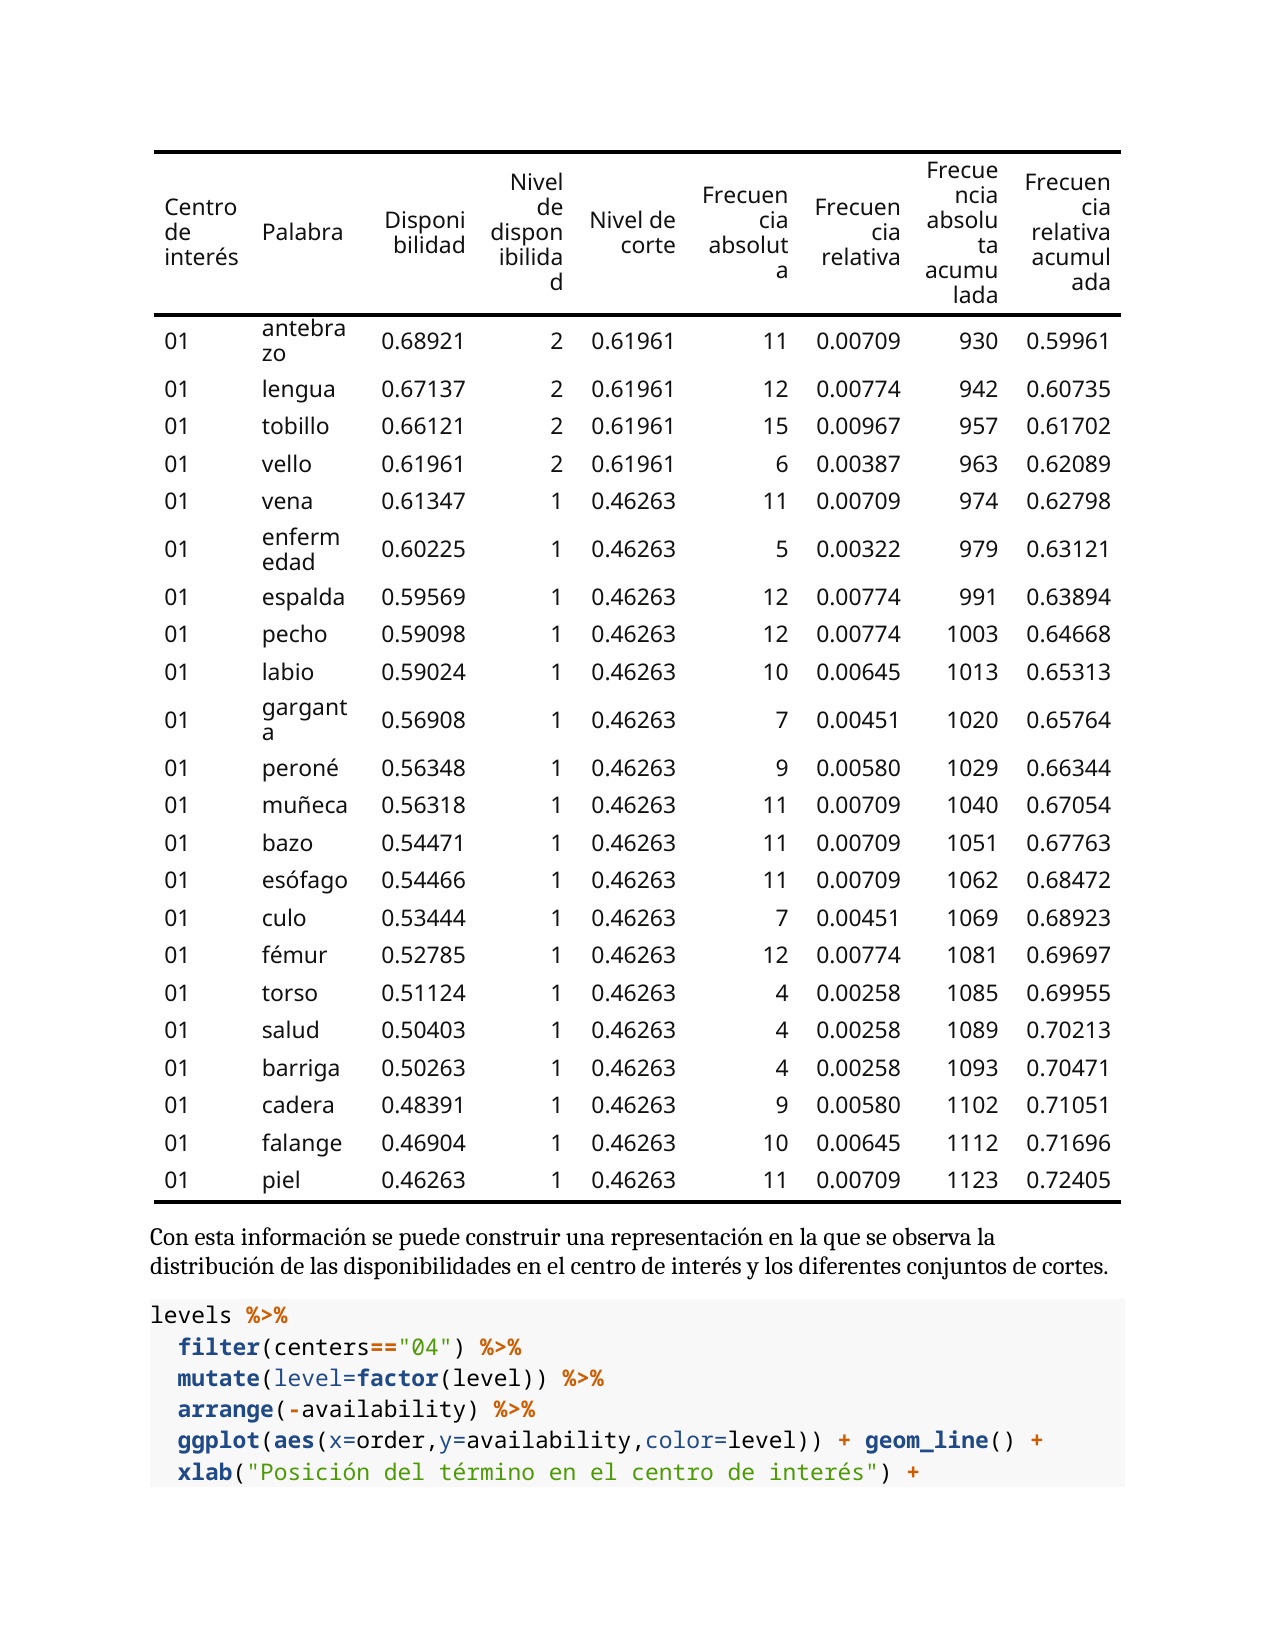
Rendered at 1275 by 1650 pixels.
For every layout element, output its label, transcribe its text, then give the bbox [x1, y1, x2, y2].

table_cell 0.00580 [799, 1088, 911, 1125]
table_cell 0.63894 [1009, 579, 1121, 617]
table_cell 0.61961 [574, 317, 686, 371]
table_cell 0.46263 [574, 975, 686, 1012]
table_cell 0.68923 [1009, 900, 1121, 937]
table_cell 1 [476, 788, 574, 825]
table_cell 0.64668 [1009, 617, 1121, 654]
table_cell 0.72405 [1009, 1163, 1121, 1200]
table_cell 11 [686, 317, 799, 371]
table_cell enfermedad [251, 521, 364, 579]
table_cell peroné [251, 750, 364, 787]
table_cell 0.00709 [799, 483, 911, 521]
table_cell 0.46904 [364, 1125, 476, 1162]
table_cell 1123 [911, 1163, 1009, 1200]
table_cell 1093 [911, 1050, 1009, 1087]
table_cell 1 [476, 1050, 574, 1087]
table_cell 0.63121 [1009, 521, 1121, 579]
table_cell 0.00709 [799, 788, 911, 825]
table_cell 01 [154, 863, 251, 900]
table_cell 1085 [911, 975, 1009, 1012]
table_cell 0.66344 [1009, 750, 1121, 787]
table_cell 0.00451 [799, 692, 911, 750]
table_cell 1020 [911, 692, 1009, 750]
table_cell 0.69955 [1009, 975, 1121, 1012]
table_cell 0.48391 [364, 1088, 476, 1125]
table_cell 0.46263 [574, 1088, 686, 1125]
table_cell fémur [251, 938, 364, 975]
table_header Nivel de corte [574, 154, 686, 312]
table_cell 0.69697 [1009, 938, 1121, 975]
table_cell cadera [251, 1088, 364, 1125]
table_cell 4 [686, 1050, 799, 1087]
table_cell bazo [251, 825, 364, 862]
table_cell 1 [476, 617, 574, 654]
table_cell 11 [686, 1163, 799, 1200]
table_cell 0.46263 [574, 825, 686, 862]
table_cell 0.65764 [1009, 692, 1121, 750]
table_cell 0.46263 [364, 1163, 476, 1200]
table_cell 01 [154, 1013, 251, 1050]
table_cell 11 [686, 483, 799, 521]
table_cell 10 [686, 654, 799, 692]
table_cell 0.46263 [574, 938, 686, 975]
table_cell 1 [476, 521, 574, 579]
table_cell 0.54466 [364, 863, 476, 900]
table_cell 01 [154, 788, 251, 825]
table_cell 01 [154, 825, 251, 862]
table_cell 0.54471 [364, 825, 476, 862]
table_cell 1 [476, 938, 574, 975]
table_cell 0.68472 [1009, 863, 1121, 900]
table_cell 0.56318 [364, 788, 476, 825]
table_cell 0.00645 [799, 654, 911, 692]
table_cell 10 [686, 1125, 799, 1162]
table_cell 1051 [911, 825, 1009, 862]
table_cell 930 [911, 317, 1009, 371]
table_cell 1102 [911, 1088, 1009, 1125]
table_cell 1003 [911, 617, 1009, 654]
table_cell 0.00967 [799, 408, 911, 446]
table_cell 0.52785 [364, 938, 476, 975]
table_cell 0.68921 [364, 317, 476, 371]
table_cell 0.53444 [364, 900, 476, 937]
table_cell 0.00322 [799, 521, 911, 579]
table_cell 0.60225 [364, 521, 476, 579]
table_cell 0.51124 [364, 975, 476, 1012]
table_cell 1112 [911, 1125, 1009, 1162]
table_cell 0.62798 [1009, 483, 1121, 521]
table_cell 0.67137 [364, 371, 476, 408]
table_cell 1040 [911, 788, 1009, 825]
table_cell 0.00580 [799, 750, 911, 787]
table_cell 1 [476, 975, 574, 1012]
table_cell 942 [911, 371, 1009, 408]
table_cell 0.59569 [364, 579, 476, 617]
table_cell 1 [476, 1163, 574, 1200]
table_cell 0.66121 [364, 408, 476, 446]
table_cell 6 [686, 446, 799, 483]
table_cell vena [251, 483, 364, 521]
table_cell 1 [476, 825, 574, 862]
table_header Frecuencia absoluta acumulada [911, 154, 1009, 312]
table_cell 01 [154, 750, 251, 787]
table_cell 01 [154, 938, 251, 975]
table_cell 0.00709 [799, 317, 911, 371]
table_cell 01 [154, 408, 251, 446]
table_cell 1 [476, 1125, 574, 1162]
table_header Centro de interés [154, 154, 251, 312]
table_cell 01 [154, 1125, 251, 1162]
table_cell torso [251, 975, 364, 1012]
table_cell 991 [911, 579, 1009, 617]
table_cell 0.61961 [574, 371, 686, 408]
table_cell 1 [476, 692, 574, 750]
table_cell 0.46263 [574, 483, 686, 521]
table_cell pecho [251, 617, 364, 654]
table_cell 5 [686, 521, 799, 579]
table_cell barriga [251, 1050, 364, 1087]
table_cell 12 [686, 938, 799, 975]
table_cell 974 [911, 483, 1009, 521]
table_cell 0.59961 [1009, 317, 1121, 371]
table_cell 1081 [911, 938, 1009, 975]
table_cell 0.46263 [574, 1163, 686, 1200]
table_cell culo [251, 900, 364, 937]
table_cell 01 [154, 446, 251, 483]
table_cell muñeca [251, 788, 364, 825]
table_cell 1 [476, 863, 574, 900]
table_cell 0.62089 [1009, 446, 1121, 483]
table_cell salud [251, 1013, 364, 1050]
table_cell 4 [686, 1013, 799, 1050]
table_cell 11 [686, 825, 799, 862]
table_header Disponibilidad [364, 154, 476, 312]
table_cell 12 [686, 371, 799, 408]
table_cell 11 [686, 788, 799, 825]
table_cell 1 [476, 483, 574, 521]
table_cell 0.00709 [799, 863, 911, 900]
table_cell 0.61961 [574, 446, 686, 483]
table_header Nivel de disponibilidad [476, 154, 574, 312]
table_cell 4 [686, 975, 799, 1012]
table_cell 15 [686, 408, 799, 446]
table_cell garganta [251, 692, 364, 750]
table_cell piel [251, 1163, 364, 1200]
table_header Frecuencia relativa [799, 154, 911, 312]
table_cell 01 [154, 617, 251, 654]
table_cell 01 [154, 371, 251, 408]
table_cell espalda [251, 579, 364, 617]
table_cell 0.46263 [574, 900, 686, 937]
table_cell 0.56908 [364, 692, 476, 750]
table_cell 0.59024 [364, 654, 476, 692]
table_cell 0.60735 [1009, 371, 1121, 408]
table_cell 12 [686, 579, 799, 617]
table_cell 0.46263 [574, 692, 686, 750]
table_cell 0.71696 [1009, 1125, 1121, 1162]
table_cell 0.65313 [1009, 654, 1121, 692]
table_cell 01 [154, 1050, 251, 1087]
table_cell 01 [154, 317, 251, 371]
table_cell 0.46263 [574, 521, 686, 579]
table_cell 2 [476, 408, 574, 446]
table_cell 0.46263 [574, 654, 686, 692]
table_cell lengua [251, 371, 364, 408]
table_cell 9 [686, 1088, 799, 1125]
table_cell 0.46263 [574, 1125, 686, 1162]
table_cell 1089 [911, 1013, 1009, 1050]
table_cell 963 [911, 446, 1009, 483]
table_cell 01 [154, 692, 251, 750]
table_cell 0.61347 [364, 483, 476, 521]
table_cell 01 [154, 521, 251, 579]
table_cell 0.00387 [799, 446, 911, 483]
table_cell labio [251, 654, 364, 692]
table_cell 0.67054 [1009, 788, 1121, 825]
table_cell 0.46263 [574, 1050, 686, 1087]
text Con esta información se puede construir una representación en la que se observa la distribución de las disponibilidades en el centro de interés y los diferentes conjuntos de cortes. [150, 1223, 1125, 1280]
table_cell 2 [476, 317, 574, 371]
table_cell 7 [686, 900, 799, 937]
table_cell 1029 [911, 750, 1009, 787]
table_cell 01 [154, 1088, 251, 1125]
table_cell 0.00258 [799, 1013, 911, 1050]
table_cell 979 [911, 521, 1009, 579]
table_cell 0.00774 [799, 579, 911, 617]
table_cell 0.46263 [574, 617, 686, 654]
table_cell 2 [476, 446, 574, 483]
table_cell 0.61702 [1009, 408, 1121, 446]
table_cell 01 [154, 975, 251, 1012]
table_cell 1062 [911, 863, 1009, 900]
table_cell 0.00258 [799, 1050, 911, 1087]
table_cell 01 [154, 654, 251, 692]
table_header Palabra [251, 154, 364, 312]
table_cell 0.46263 [574, 863, 686, 900]
table_cell 01 [154, 1163, 251, 1200]
table_cell 11 [686, 863, 799, 900]
table_cell 0.61961 [364, 446, 476, 483]
table_cell 0.00451 [799, 900, 911, 937]
table_cell 0.46263 [574, 1013, 686, 1050]
table_cell 9 [686, 750, 799, 787]
table_cell 0.00258 [799, 975, 911, 1012]
table_cell 0.00774 [799, 617, 911, 654]
table_cell 1 [476, 900, 574, 937]
table_cell 0.71051 [1009, 1088, 1121, 1125]
table_cell 0.70471 [1009, 1050, 1121, 1087]
table_cell 0.61961 [574, 408, 686, 446]
table_cell 1 [476, 579, 574, 617]
table_cell antebrazo [251, 317, 364, 371]
table_cell 7 [686, 692, 799, 750]
table_cell 0.67763 [1009, 825, 1121, 862]
table_cell 0.59098 [364, 617, 476, 654]
table_cell 0.56348 [364, 750, 476, 787]
table_cell 0.46263 [574, 579, 686, 617]
table_cell falange [251, 1125, 364, 1162]
table_cell tobillo [251, 408, 364, 446]
table_cell 0.00774 [799, 371, 911, 408]
table_cell 1 [476, 654, 574, 692]
table_cell vello [251, 446, 364, 483]
table_header Frecuencia absoluta [686, 154, 799, 312]
table_cell 0.00709 [799, 1163, 911, 1200]
table_header Frecuencia relativa acumulada [1009, 154, 1121, 312]
table_cell esófago [251, 863, 364, 900]
table_cell 0.70213 [1009, 1013, 1121, 1050]
table_cell 0.00709 [799, 825, 911, 862]
table_cell 957 [911, 408, 1009, 446]
table_cell 0.46263 [574, 750, 686, 787]
table_cell 0.46263 [574, 788, 686, 825]
table_cell 12 [686, 617, 799, 654]
table_cell 0.00774 [799, 938, 911, 975]
table_cell 01 [154, 483, 251, 521]
table_cell 01 [154, 579, 251, 617]
table_cell 0.50263 [364, 1050, 476, 1087]
table_cell 1 [476, 750, 574, 787]
table_cell 01 [154, 900, 251, 937]
table_cell 0.50403 [364, 1013, 476, 1050]
table_cell 1 [476, 1088, 574, 1125]
table_cell 1 [476, 1013, 574, 1050]
table_cell 1013 [911, 654, 1009, 692]
table_cell 0.00645 [799, 1125, 911, 1162]
table_cell 2 [476, 371, 574, 408]
table_cell 1069 [911, 900, 1009, 937]
